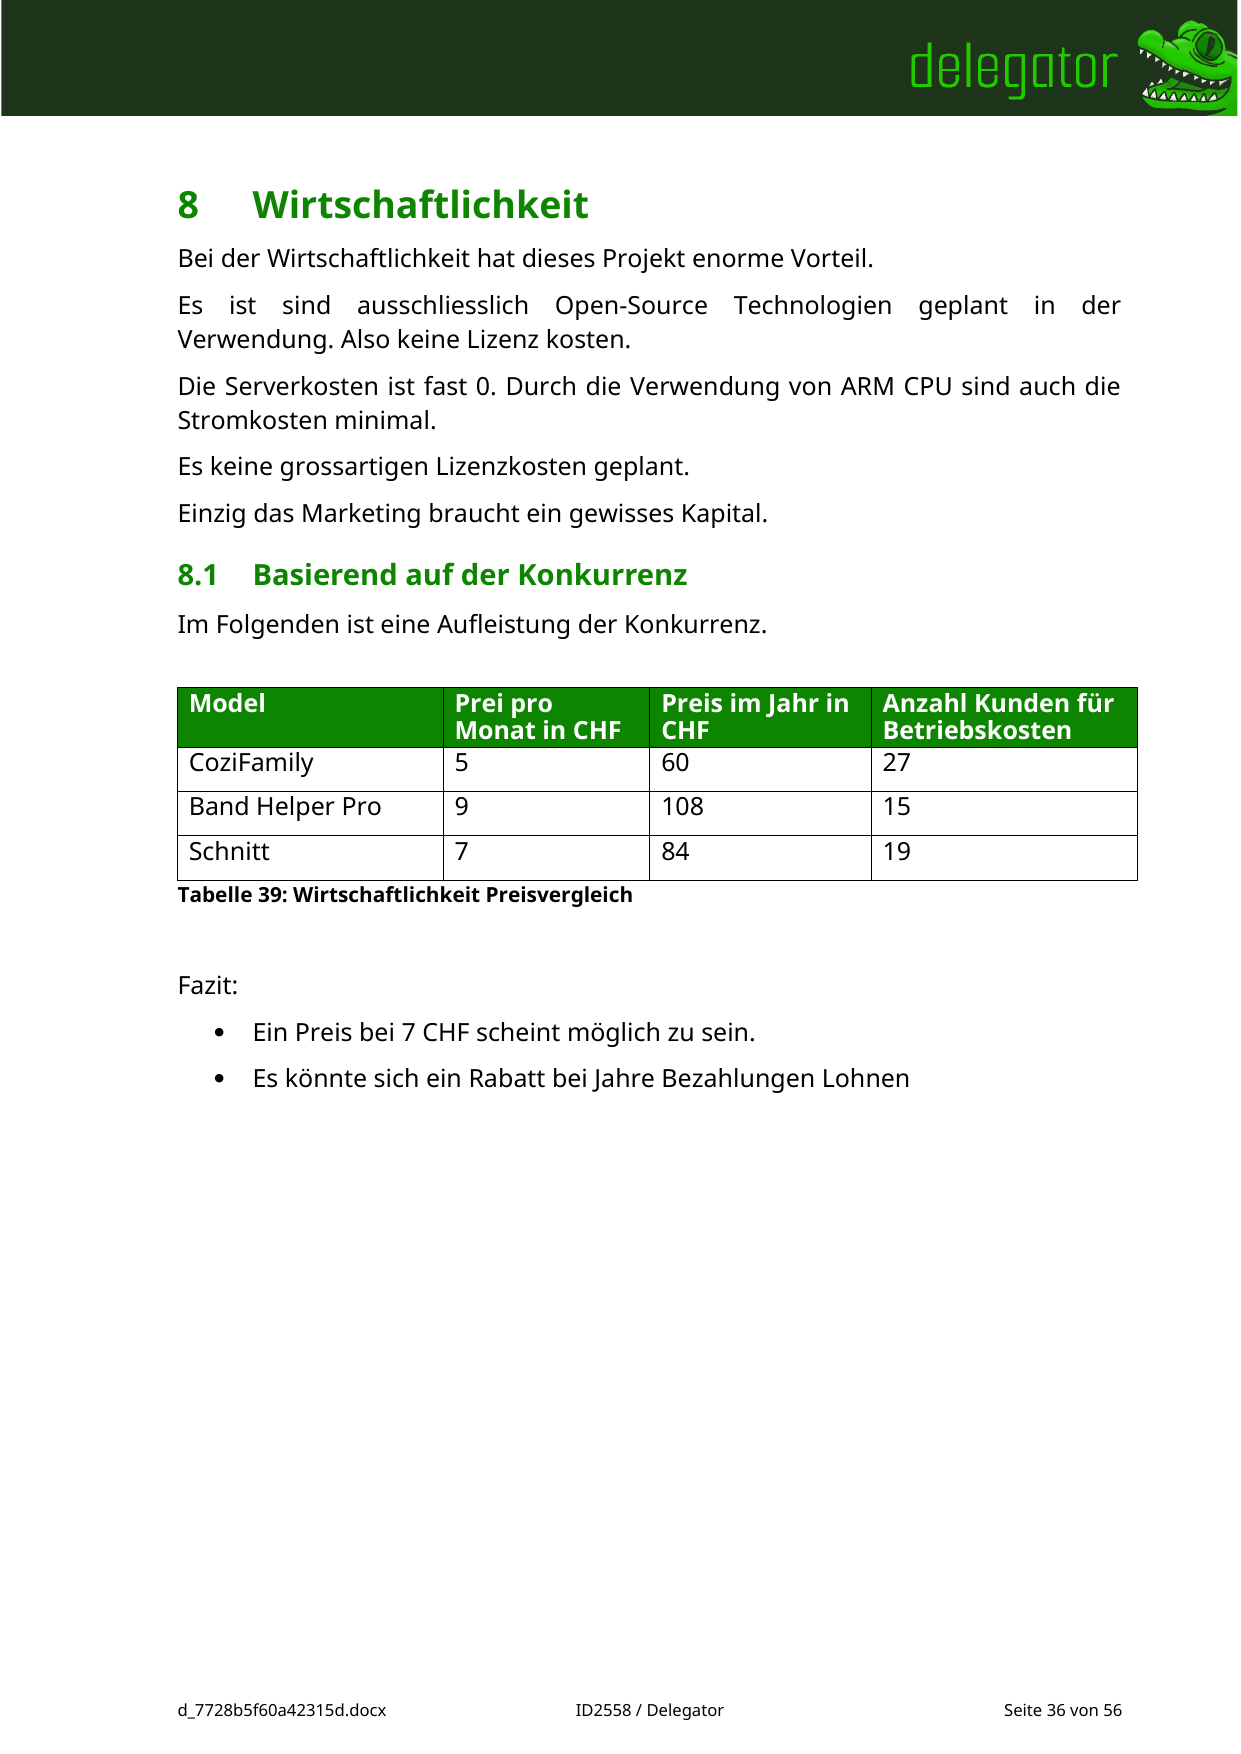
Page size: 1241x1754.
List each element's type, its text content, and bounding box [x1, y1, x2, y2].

subtitle Basierend auf der Konkurrenz [177, 554, 1122, 594]
table_cell 60 [650, 748, 871, 791]
table_cell 7 [444, 836, 649, 879]
subtitle Wirtschaftlichkeit [177, 178, 1122, 228]
picture [0, 0, 1238, 116]
table_cell Schnitt [178, 836, 443, 879]
table_header Anzahl Kunden für Betriebskosten [872, 688, 1137, 747]
text Es keine grossartigen Lizenzkosten geplant. [177, 449, 1122, 483]
table_cell 84 [650, 836, 871, 879]
text Die Serverkosten ist fast 0. Durch die Verwendung von ARM CPU sind auch die Stromkosten minimal. [177, 368, 1122, 436]
text Es ist sind ausschliesslich Open-Source Technologien geplant in der Verwendung. Also keine Lizenz kosten. [177, 288, 1122, 356]
list Es könnte sich ein Rabatt bei Jahre Bezahlungen Lohnen [215, 1061, 1122, 1095]
table_header Preis im Jahr in CHF [650, 688, 871, 747]
text Tabelle 39: Wirtschaftlichkeit Preisvergleich [177, 881, 1122, 909]
text Im Folgenden ist eine Aufleistung der Konkurrenz. [177, 607, 1122, 641]
table_cell CoziFamily [178, 748, 443, 791]
table_header Prei pro Monat in CHF [444, 688, 649, 747]
text Fazit: [177, 968, 1122, 1002]
text Einzig das Marketing braucht ein gewisses Kapital. [177, 495, 1122, 529]
table_cell 15 [872, 792, 1137, 835]
table_cell 9 [444, 792, 649, 835]
table_cell 108 [650, 792, 871, 835]
table_header Model [178, 688, 443, 747]
list Ein Preis bei 7 CHF scheint möglich zu sein. [215, 1014, 1122, 1049]
text Bei der Wirtschaftlichkeit hat dieses Projekt enorme Vorteil. [177, 241, 1122, 275]
table_cell 27 [872, 748, 1137, 791]
table_cell 19 [872, 836, 1137, 879]
table_cell Band Helper Pro [178, 792, 443, 835]
table_cell 5 [444, 748, 649, 791]
